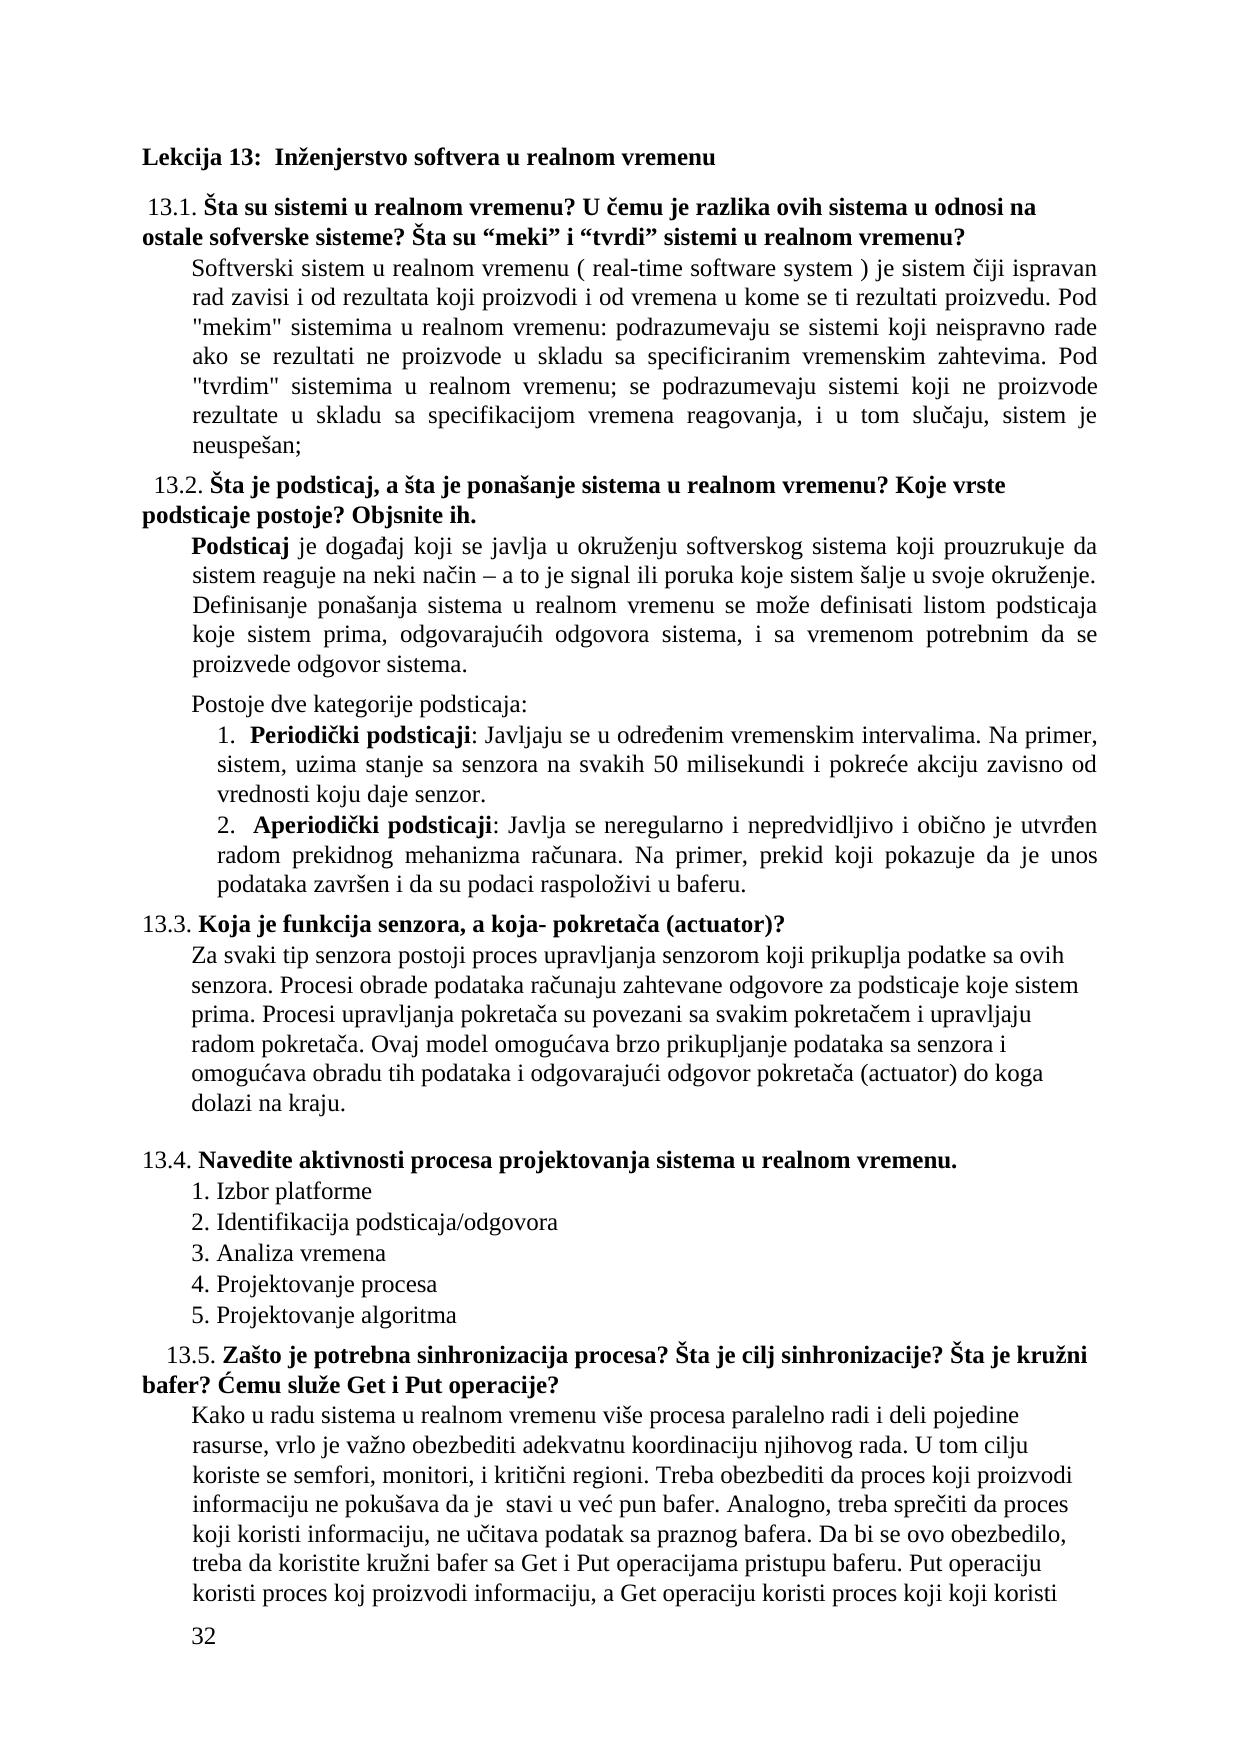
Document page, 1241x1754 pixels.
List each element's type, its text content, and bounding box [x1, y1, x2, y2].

text Podsticaj je događaj koji se javlja u okruženju softverskog sistema koji prouzrukuje da sistem reaguje na neki način – a to je signal ili poruka koje sistem šalje u svoje okruženje. Definisanje ponašanja sistema u realnom vremenu se može definisati listom podsticaja koje sistem prima, odgovarajućih odgovora sistema, i sa vremenom potrebnim da se proizvede odgovor sistema. [191, 531, 1098, 678]
text 4. Projektovanje procesa [191, 1269, 1098, 1298]
text 2. Identifikacija podsticaja/odgovora [191, 1207, 1098, 1236]
list Koja je funkcija senzora, a koja- pokretača (actuator)? [142, 909, 1098, 938]
text 1. Izbor platforme [191, 1176, 1098, 1205]
text 5. Projektovanje algoritma [191, 1300, 1098, 1329]
text 2. Aperiodički podsticaji: Javlja se neregularno i nepredvidljivo i obično je utvrđen radom prekidnog mehanizma računara. Na primer, prekid koji pokazuje da je unos podataka završen i da su podaci raspoloživi u baferu. [217, 810, 1098, 898]
text Postoje dve kategorije podsticaja: [142, 689, 1098, 718]
text 3. Analiza vremena [191, 1238, 1098, 1267]
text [191, 1401, 1098, 1607]
text Za svaki tip senzora postoji proces upravljanja senzorom koji prikuplja podatke sa ovih senzora. Procesi obrade podataka računaju zahtevane odgovore za podsticaje koje sistem prima. Procesi upravljanja pokretača su povezani sa svakim pokretačem i upravljaju radom pokretača. Ovaj model omogućava brzo prikupljanje podataka sa senzora i omogućava obradu tih podataka i odgovarajući odgovor pokretača (actuator) do koga dolazi na kraju. [191, 940, 1098, 1117]
text 13.2. Šta je podsticaj, a šta je ponašanje sistema u realnom vremenu? Koje vrste podsticaje postoje? Objsnite ih. [141, 470, 1098, 528]
text Softverski sistem u realnom vremenu ( real-time software system ) je sistem čiji ispravan rad zavisi i od rezultata koji proizvodi i od vremena u kome se ti rezultati proizvedu. Pod "mekim" sistemima u realnom vremenu: podrazumevaju se sistemi koji neispravno rade ako se rezultati ne proizvode u skladu sa specificiranim vremenskim zahtevima. Pod "tvrdim" sistemima u realnom vremenu; se podrazumevaju sistemi koji ne proizvode rezultate u skladu sa specifikacijom vremena reagovanja, i u tom slučaju, sistem je neuspešan; [191, 253, 1098, 459]
list 1. Periodički podsticaji: Javljaju se u određenim vremenskim intervalima. Na primer, sistem, uzima stanje sa senzora na svakih 50 milisekundi i pokreće akciju zavisno od vrednosti koju daje senzor. [217, 720, 1098, 808]
text 13.1. Šta su sistemi u realnom vremenu? U čemu je razlika ovih sistema u odnosi na ostale sofverske sisteme? Šta su “meki” i “tvrdi” sistemi u realnom vremenu? [141, 192, 1098, 251]
text Lekcija 13: Inženjerstvo softvera u realnom vremenu [142, 142, 1097, 171]
text 13.5. Zašto je potrebna sinhronizacija procesa? Šta je cilj sinhronizacije? Šta je kružni bafer? Ćemu služe Get i Put operacije? [141, 1340, 1098, 1398]
list Navedite aktivnosti procesa projektovanja sistema u realnom vremenu. [142, 1145, 1098, 1174]
